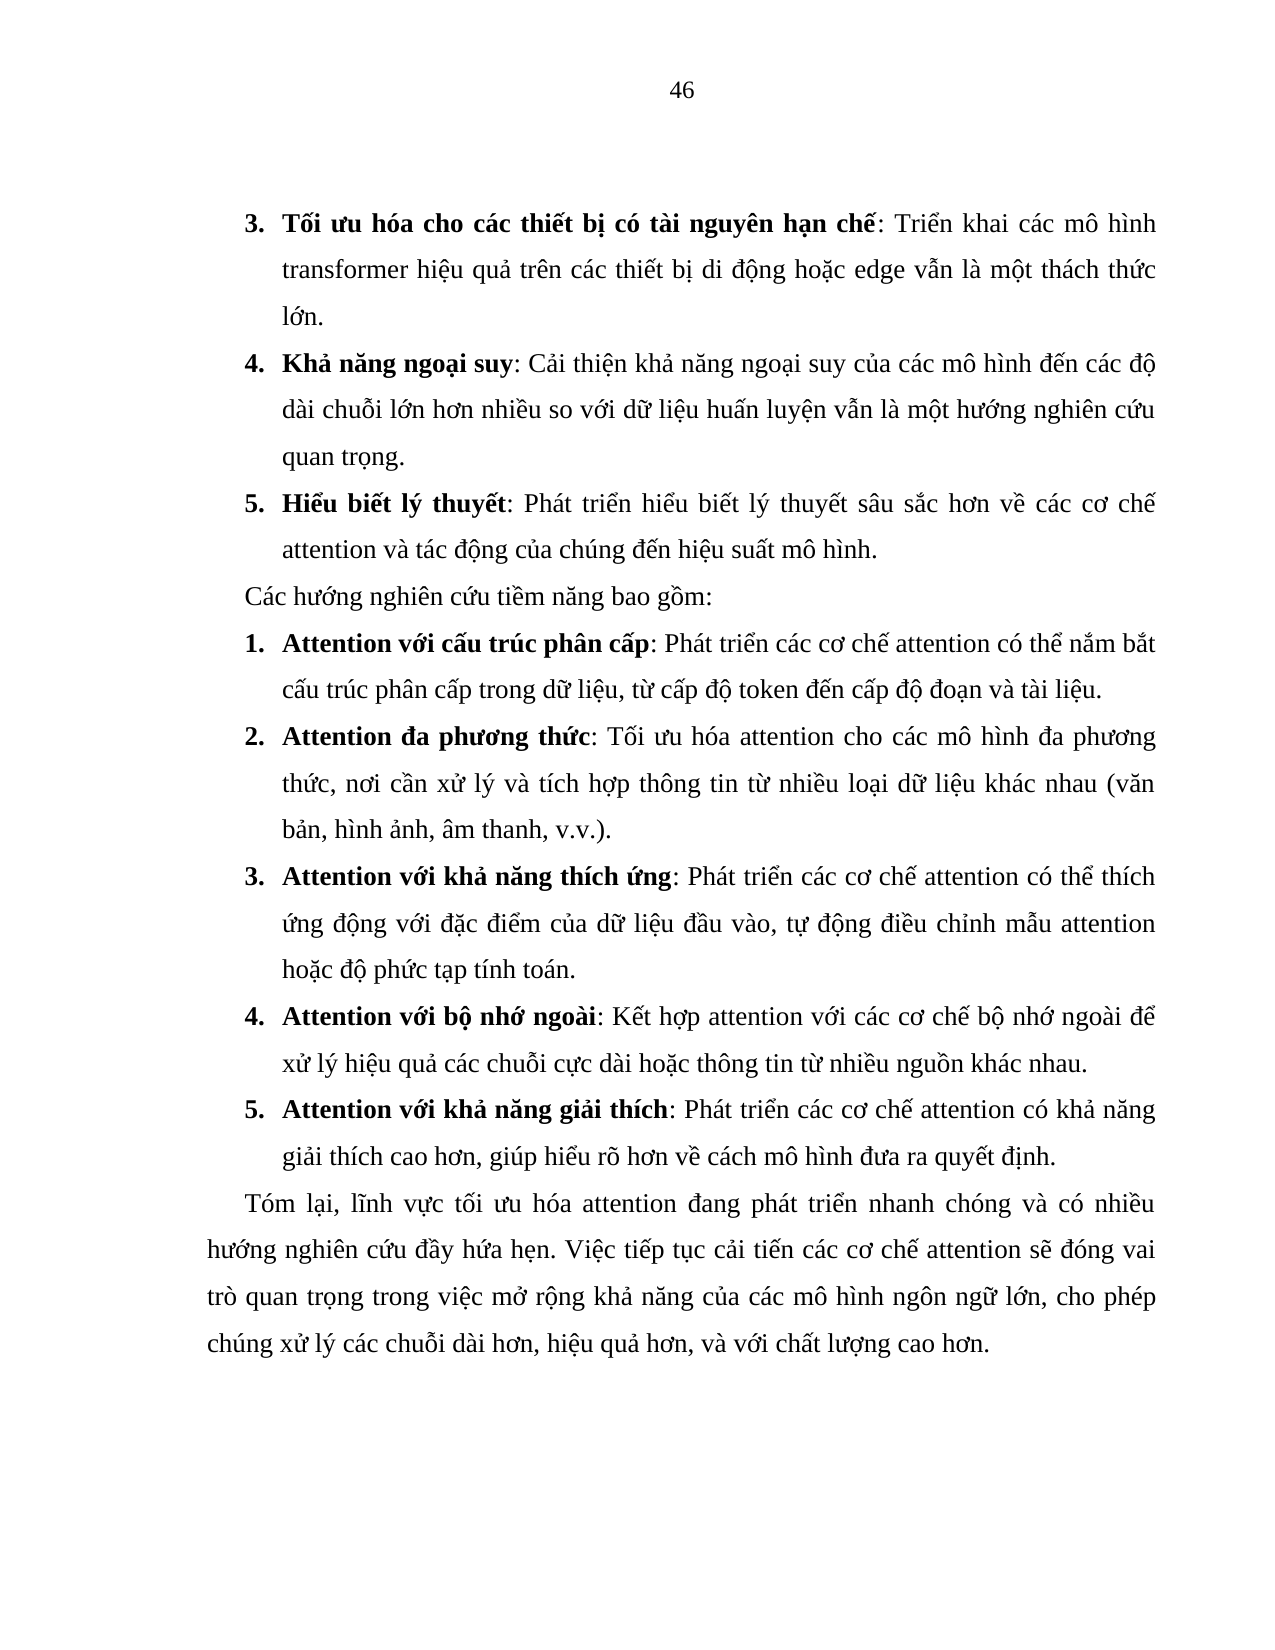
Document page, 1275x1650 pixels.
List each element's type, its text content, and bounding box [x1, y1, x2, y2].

list Attention với bộ nhớ ngoài: Kết hợp attention với các cơ chế bộ nhớ ngoài để xử lý hiệu quả các chuỗi cực dài hoặc thông tin từ nhiều nguồn khác nhau. [244, 1000, 1157, 1078]
text Các hướng nghiên cứu tiềm năng bao gồm: [207, 580, 1157, 611]
list Tối ưu hóa cho các thiết bị có tài nguyên hạn chế: Triển khai các mô hình transformer hiệu quả trên các thiết bị di động hoặc edge vẫn là một thách thức lớn. [244, 207, 1157, 331]
list Hiểu biết lý thuyết: Phát triển hiểu biết lý thuyết sâu sắc hơn về các cơ chế attention và tác động của chúng đến hiệu suất mô hình. [244, 487, 1157, 564]
list Attention với cấu trúc phân cấp: Phát triển các cơ chế attention có thể nắm bắt cấu trúc phân cấp trong dữ liệu, từ cấp độ token đến cấp độ đoạn và tài liệu. [244, 627, 1157, 704]
list Attention với khả năng giải thích: Phát triển các cơ chế attention có khả năng giải thích cao hơn, giúp hiểu rõ hơn về cách mô hình đưa ra quyết định. [244, 1093, 1157, 1171]
list Attention đa phương thức: Tối ưu hóa attention cho các mô hình đa phương thức, nơi cần xử lý và tích hợp thông tin từ nhiều loại dữ liệu khác nhau (văn bản, hình ảnh, âm thanh, v.v.). [244, 720, 1157, 844]
text Tóm lại, lĩnh vực tối ưu hóa attention đang phát triển nhanh chóng và có nhiều hướng nghiên cứu đầy hứa hẹn. Việc tiếp tục cải tiến các cơ chế attention sẽ đóng vai trò quan trọng trong việc mở rộng khả năng của các mô hình ngôn ngữ lớn, cho phép chúng xử lý các chuỗi dài hơn, hiệu quả hơn, và với chất lượng cao hơn. [207, 1187, 1157, 1358]
list Attention với khả năng thích ứng: Phát triển các cơ chế attention có thể thích ứng động với đặc điểm của dữ liệu đầu vào, tự động điều chỉnh mẫu attention hoặc độ phức tạp tính toán. [244, 860, 1157, 984]
list Khả năng ngoại suy: Cải thiện khả năng ngoại suy của các mô hình đến các độ dài chuỗi lớn hơn nhiều so với dữ liệu huấn luyện vẫn là một hướng nghiên cứu quan trọng. [244, 347, 1157, 471]
